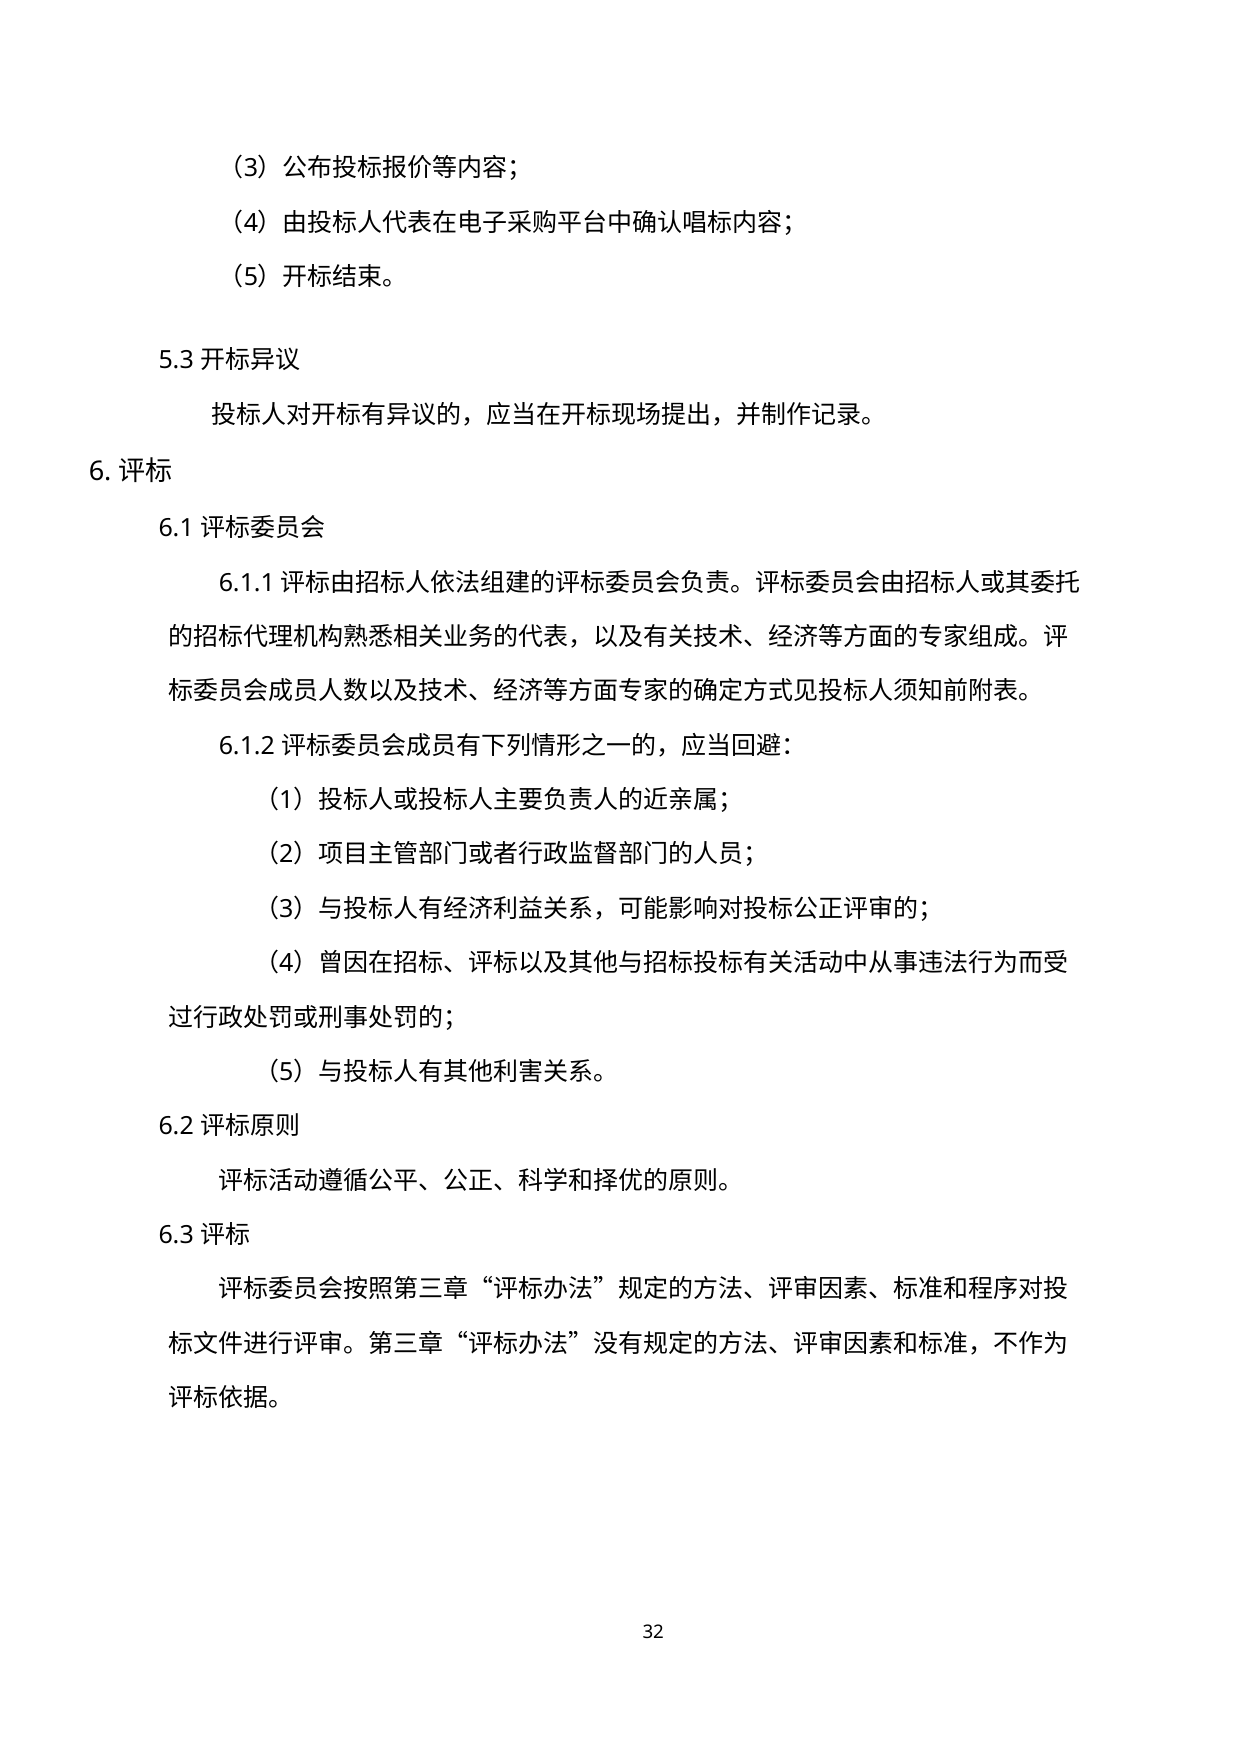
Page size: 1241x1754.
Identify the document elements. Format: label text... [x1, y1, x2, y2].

subtitle 5.3 开标异议 [158, 340, 1093, 376]
text （3）与投标人有经济利益关系，可能影响对投标公正评审的； [168, 888, 1093, 924]
text 投标人对开标有异议的，应当在开标现场提出，并制作记录。 [168, 394, 1093, 431]
text （3）公布投标报价等内容； [168, 148, 1093, 184]
text （5）开标结束。 [168, 256, 1093, 293]
text （5）与投标人有其他利害关系。 [168, 1051, 1093, 1088]
text 6.1.1评标由招标人依法组建的评标委员会负责。评标委员会由招标人或其委托的招标代理机构熟悉相关业务的代表，以及有关技术、经济等方面的专家组成。评标委员会成员人数以及技术、经济等方面专家的确定方式见投标人须知前附表。 [168, 562, 1093, 707]
subtitle 6.2 评标原则 [158, 1106, 1093, 1142]
text （1）投标人或投标人主要负责人的近亲属； [168, 779, 1093, 816]
subtitle 6. 评标 [88, 449, 1093, 488]
text （4）曾因在招标、评标以及其他与招标投标有关活动中从事违法行为而受过行政处罚或刑事处罚的； [168, 943, 1093, 1033]
text （4）由投标人代表在电子采购平台中确认唱标内容； [168, 202, 1093, 238]
text （2）项目主管部门或者行政监督部门的人员； [168, 834, 1093, 870]
text 评标委员会按照第三章“评标办法”规定的方法、评审因素、标准和程序对投标文件进行评审。第三章“评标办法”没有规定的方法、评审因素和标准，不作为评标依据。 [168, 1269, 1093, 1414]
subtitle 6.3 评标 [158, 1214, 1093, 1251]
text 6.1.2 评标委员会成员有下列情形之一的，应当回避： [168, 725, 1093, 761]
subtitle 6.1 评标委员会 [158, 508, 1093, 544]
text 评标活动遵循公平、公正、科学和择优的原则。 [168, 1160, 1093, 1196]
